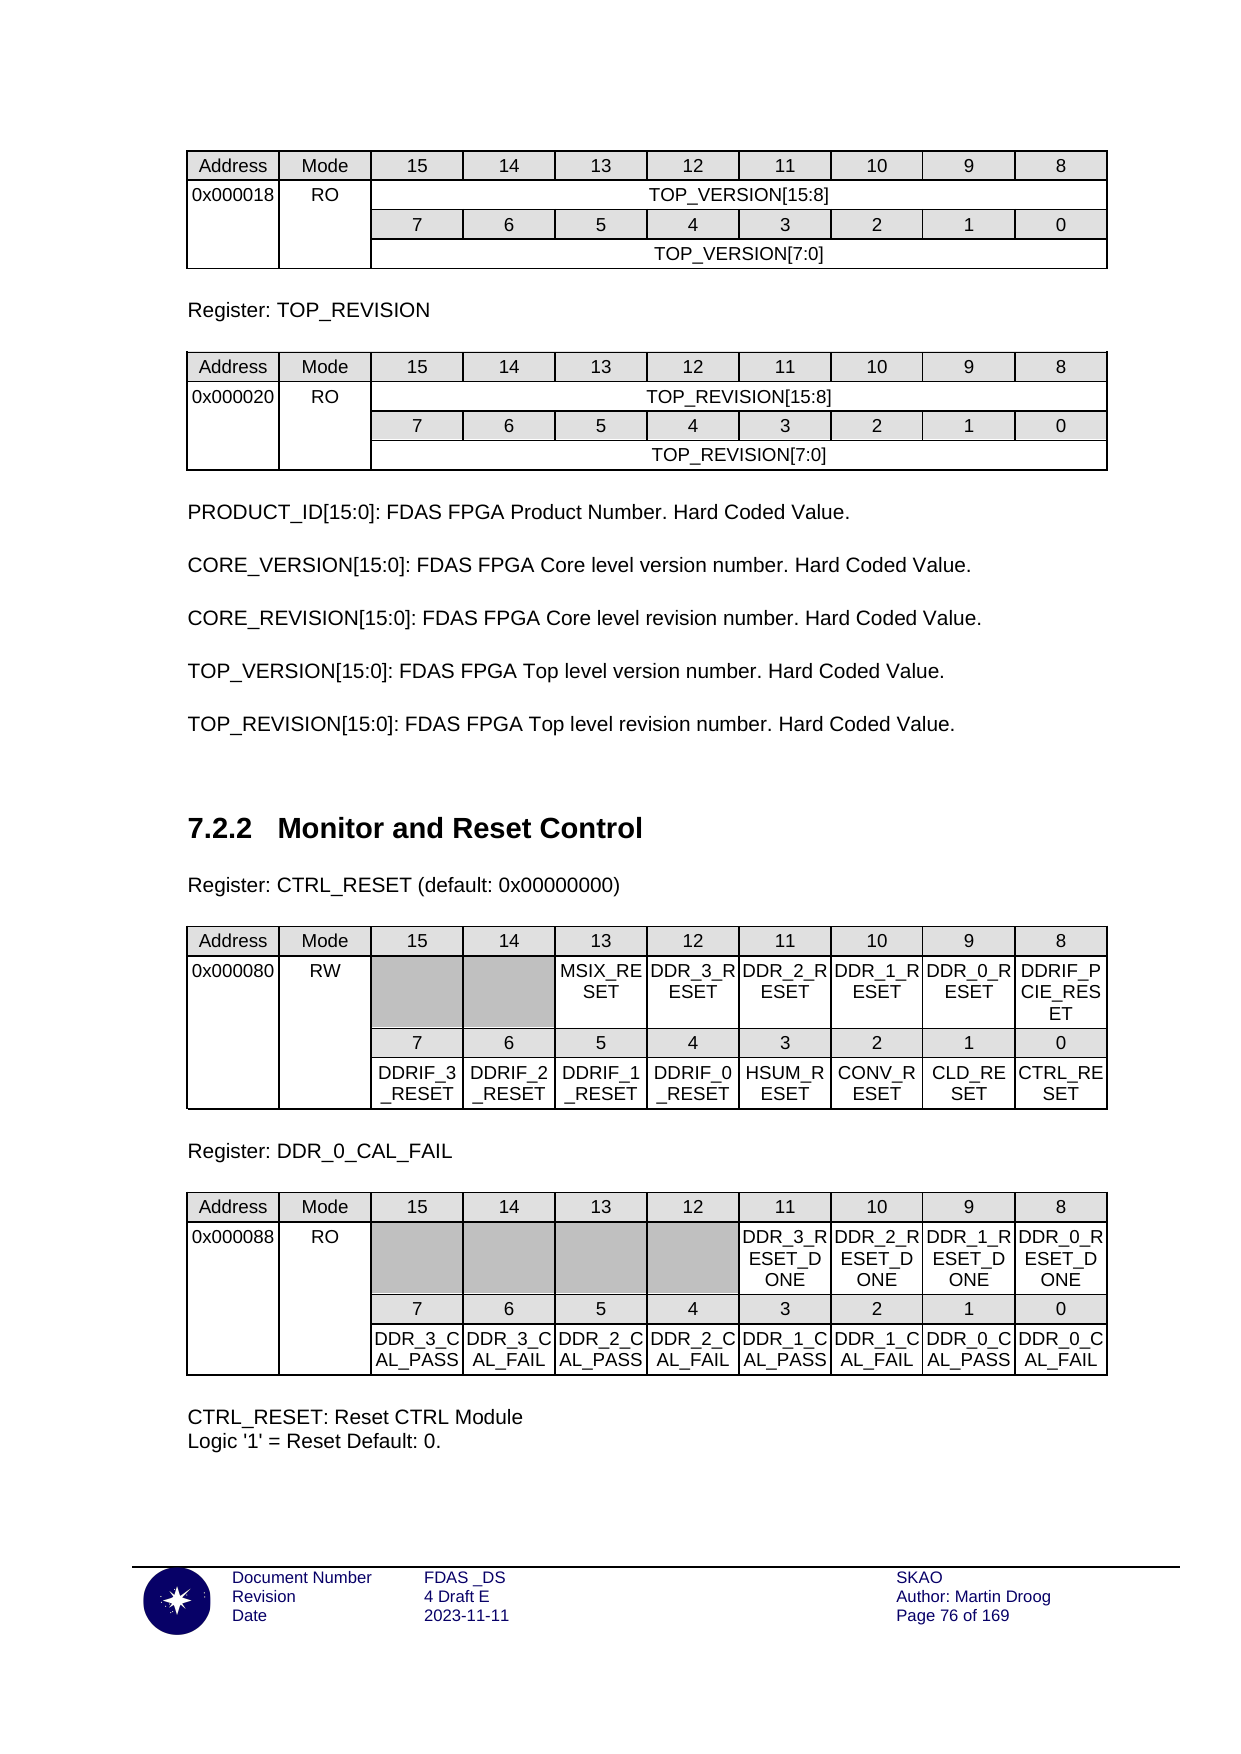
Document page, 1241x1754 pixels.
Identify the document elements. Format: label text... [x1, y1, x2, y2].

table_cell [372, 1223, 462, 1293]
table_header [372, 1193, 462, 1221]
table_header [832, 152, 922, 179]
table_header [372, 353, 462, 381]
text TOP_VERSION[15:0]: FDAS FPGA Top level version number. Hard Coded Value. [187, 659, 1107, 683]
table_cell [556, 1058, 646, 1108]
text TOP_REVISION[15:0]: FDAS FPGA Top level revision number. Hard Coded Value. [187, 712, 1107, 736]
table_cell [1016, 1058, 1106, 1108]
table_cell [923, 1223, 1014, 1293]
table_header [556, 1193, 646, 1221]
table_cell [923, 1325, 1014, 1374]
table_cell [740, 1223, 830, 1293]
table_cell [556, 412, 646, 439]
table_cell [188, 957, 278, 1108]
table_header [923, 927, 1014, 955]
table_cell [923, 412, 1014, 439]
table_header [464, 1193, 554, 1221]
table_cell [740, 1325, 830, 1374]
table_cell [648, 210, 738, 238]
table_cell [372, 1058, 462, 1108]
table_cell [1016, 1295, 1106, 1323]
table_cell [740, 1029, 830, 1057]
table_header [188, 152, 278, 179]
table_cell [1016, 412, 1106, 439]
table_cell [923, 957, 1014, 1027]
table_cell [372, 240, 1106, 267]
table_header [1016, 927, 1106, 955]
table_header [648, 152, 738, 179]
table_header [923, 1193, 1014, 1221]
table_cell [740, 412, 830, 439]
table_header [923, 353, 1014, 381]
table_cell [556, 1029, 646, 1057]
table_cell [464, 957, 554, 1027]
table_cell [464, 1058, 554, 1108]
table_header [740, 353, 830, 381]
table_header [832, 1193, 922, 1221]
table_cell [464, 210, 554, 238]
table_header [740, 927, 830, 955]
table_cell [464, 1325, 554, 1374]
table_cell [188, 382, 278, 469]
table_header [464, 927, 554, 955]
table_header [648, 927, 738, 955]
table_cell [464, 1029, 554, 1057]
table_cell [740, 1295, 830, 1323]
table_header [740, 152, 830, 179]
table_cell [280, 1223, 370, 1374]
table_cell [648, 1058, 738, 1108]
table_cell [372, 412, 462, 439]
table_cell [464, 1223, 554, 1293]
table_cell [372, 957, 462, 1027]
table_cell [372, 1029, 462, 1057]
text PRODUCT_ID[15:0]: FDAS FPGA Product Number. Hard Coded Value. [187, 499, 1107, 523]
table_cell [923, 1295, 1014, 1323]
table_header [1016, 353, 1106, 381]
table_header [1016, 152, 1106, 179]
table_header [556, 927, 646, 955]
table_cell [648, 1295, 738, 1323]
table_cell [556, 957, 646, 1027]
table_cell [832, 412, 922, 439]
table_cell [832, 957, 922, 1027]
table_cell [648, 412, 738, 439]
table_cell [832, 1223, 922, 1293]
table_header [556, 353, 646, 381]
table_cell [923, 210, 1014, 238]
picture [143, 1567, 211, 1635]
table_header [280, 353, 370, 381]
subtitle Monitor and Reset Control [187, 818, 1107, 843]
text CORE_VERSION[15:0]: FDAS FPGA Core level version number. Hard Coded Value. [187, 553, 1107, 577]
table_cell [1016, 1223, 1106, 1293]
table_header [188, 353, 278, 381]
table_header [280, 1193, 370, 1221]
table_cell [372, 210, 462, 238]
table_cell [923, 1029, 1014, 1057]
text CORE_REVISION[15:0]: FDAS FPGA Core level revision number. Hard Coded Value. [187, 606, 1107, 630]
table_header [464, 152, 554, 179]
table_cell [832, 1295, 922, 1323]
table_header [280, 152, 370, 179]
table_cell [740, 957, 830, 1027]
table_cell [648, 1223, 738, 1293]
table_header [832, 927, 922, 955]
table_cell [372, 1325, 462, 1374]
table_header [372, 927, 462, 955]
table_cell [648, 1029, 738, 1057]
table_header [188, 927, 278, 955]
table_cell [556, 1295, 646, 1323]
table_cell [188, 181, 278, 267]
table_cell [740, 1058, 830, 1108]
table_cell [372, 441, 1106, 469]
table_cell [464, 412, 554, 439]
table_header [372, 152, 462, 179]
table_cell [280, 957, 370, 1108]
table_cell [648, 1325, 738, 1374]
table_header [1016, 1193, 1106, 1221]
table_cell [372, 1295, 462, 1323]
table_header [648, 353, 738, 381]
text Register: TOP_REVISION [187, 298, 1107, 322]
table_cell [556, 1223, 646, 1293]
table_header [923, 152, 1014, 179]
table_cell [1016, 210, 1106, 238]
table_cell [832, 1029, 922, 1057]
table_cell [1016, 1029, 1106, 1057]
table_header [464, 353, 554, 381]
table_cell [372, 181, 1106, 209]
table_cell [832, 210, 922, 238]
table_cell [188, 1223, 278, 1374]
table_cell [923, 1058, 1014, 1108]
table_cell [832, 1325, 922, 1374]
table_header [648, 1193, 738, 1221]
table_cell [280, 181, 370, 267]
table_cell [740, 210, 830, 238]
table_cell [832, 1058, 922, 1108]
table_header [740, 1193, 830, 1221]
text Register: DDR_0_CAL_FAIL [187, 1138, 1107, 1162]
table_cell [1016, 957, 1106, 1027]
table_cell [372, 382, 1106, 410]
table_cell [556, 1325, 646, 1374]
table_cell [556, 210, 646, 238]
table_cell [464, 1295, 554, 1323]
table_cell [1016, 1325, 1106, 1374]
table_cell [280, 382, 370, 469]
text Register: CTRL_RESET (default: 0x00000000) [187, 872, 1107, 896]
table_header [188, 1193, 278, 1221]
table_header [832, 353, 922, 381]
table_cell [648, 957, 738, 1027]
text CTRL_RESET: Reset CTRL Module Logic '1' = Reset Default: 0. [187, 1404, 1107, 1452]
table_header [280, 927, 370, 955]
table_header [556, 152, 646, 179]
